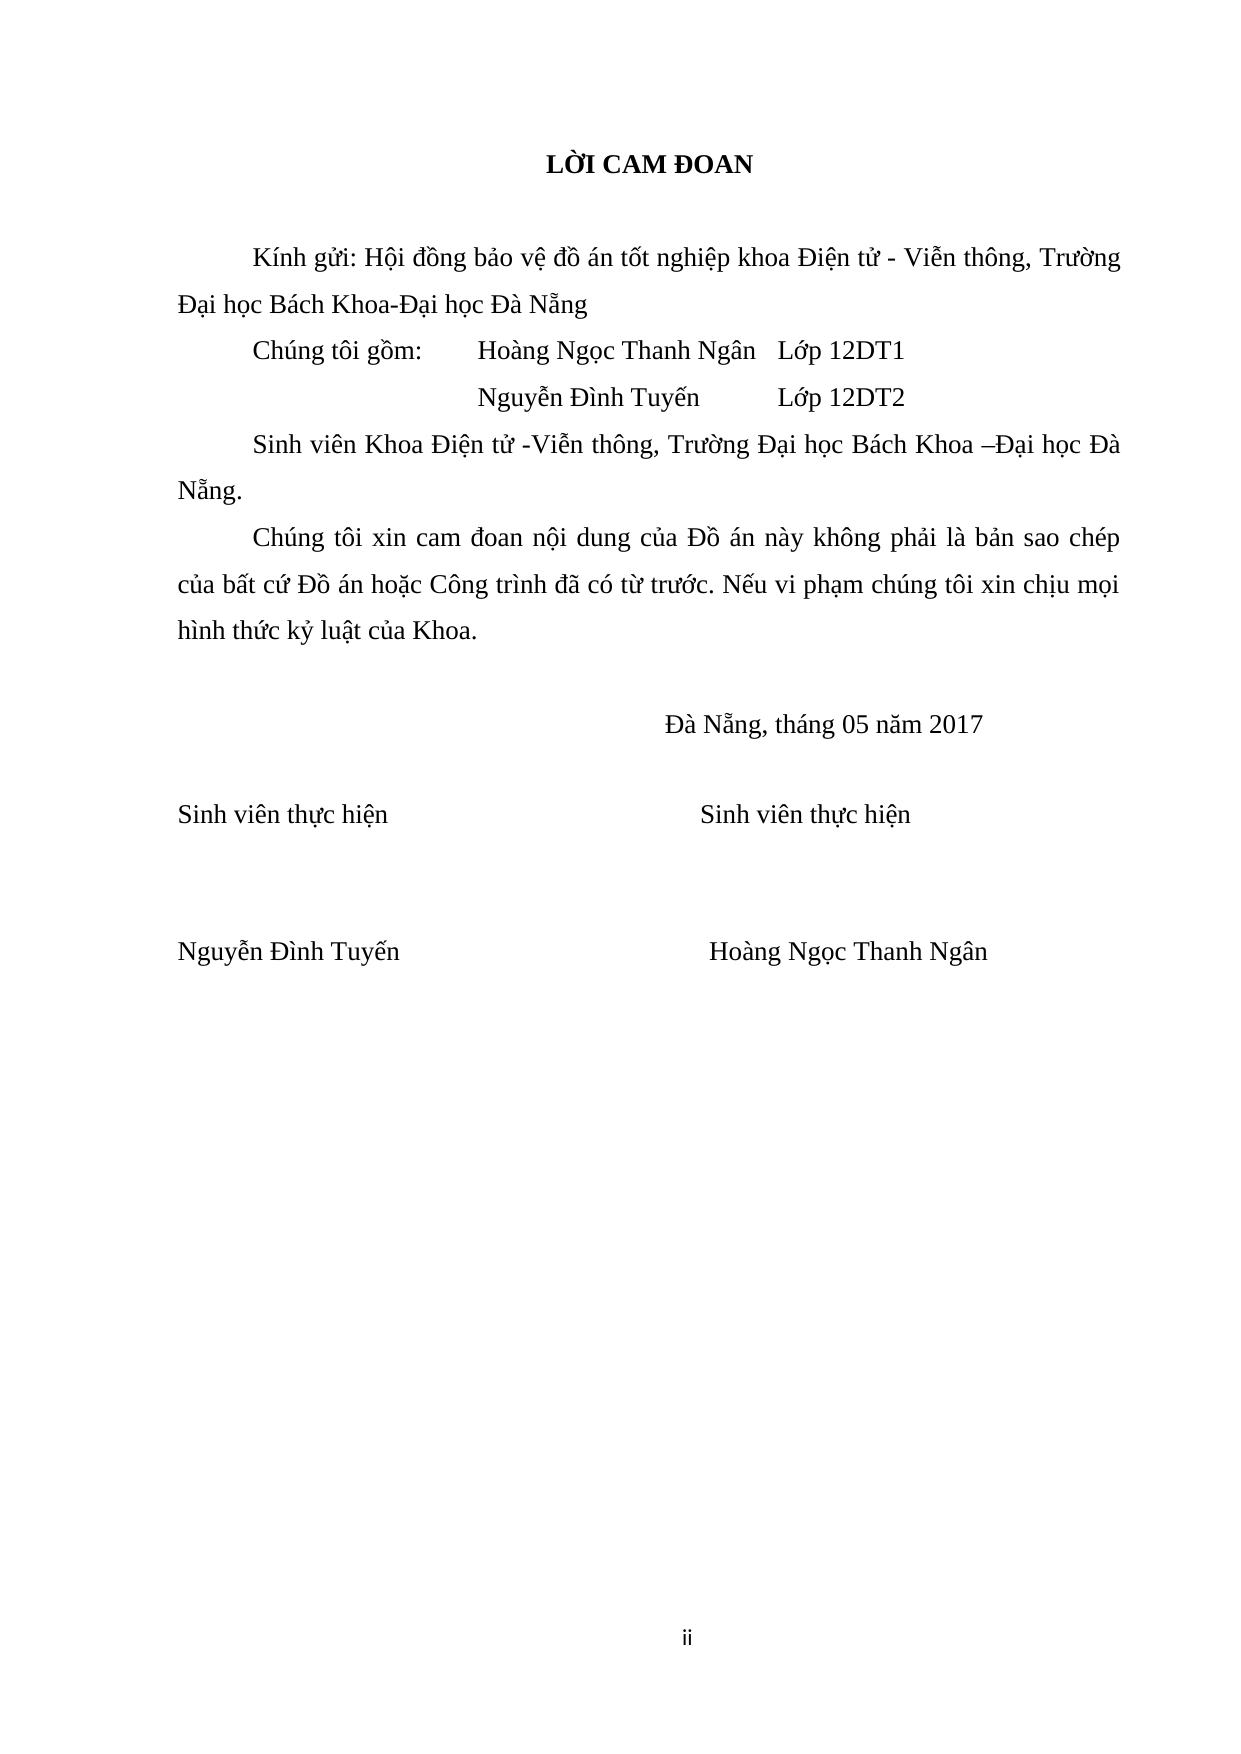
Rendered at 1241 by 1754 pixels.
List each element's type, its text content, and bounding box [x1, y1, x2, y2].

text Sinh viên Khoa Điện tử -Viễn thông, Trường Đại học Bách Khoa –Đại học Đà Nẵng. [177, 428, 1122, 506]
text Nguyễn Đình Tuyến Hoàng Ngọc Thanh Ngân [177, 891, 1122, 966]
text Kính gửi: Hội đồng bảo vệ đồ án tốt nghiệp khoa Điện tử - Viễn thông, Trường Đại học Bách Khoa-Đại học Đà Nẵng [177, 241, 1122, 319]
text Chúng tôi xin cam đoan nội dung của Đồ án này không phải là bản sao chép của bất cứ Đồ án hoặc Công trình đã có từ trước. Nếu vi phạm chúng tôi xin chịu mọi hình thức kỷ luật của Khoa. [177, 521, 1122, 646]
subtitle LỜI CAM ĐOAN [177, 148, 1122, 179]
text Nguyễn Đình Tuyến Lớp 12DT2 [177, 381, 1122, 412]
text Đà Nẵng, tháng 05 năm 2017 [177, 708, 1122, 739]
text Chúng tôi gồm: Hoàng Ngọc Thanh Ngân Lớp 12DT1 [177, 334, 1122, 366]
text Sinh viên thực hiện Sinh viên thực hiện [177, 754, 1122, 829]
